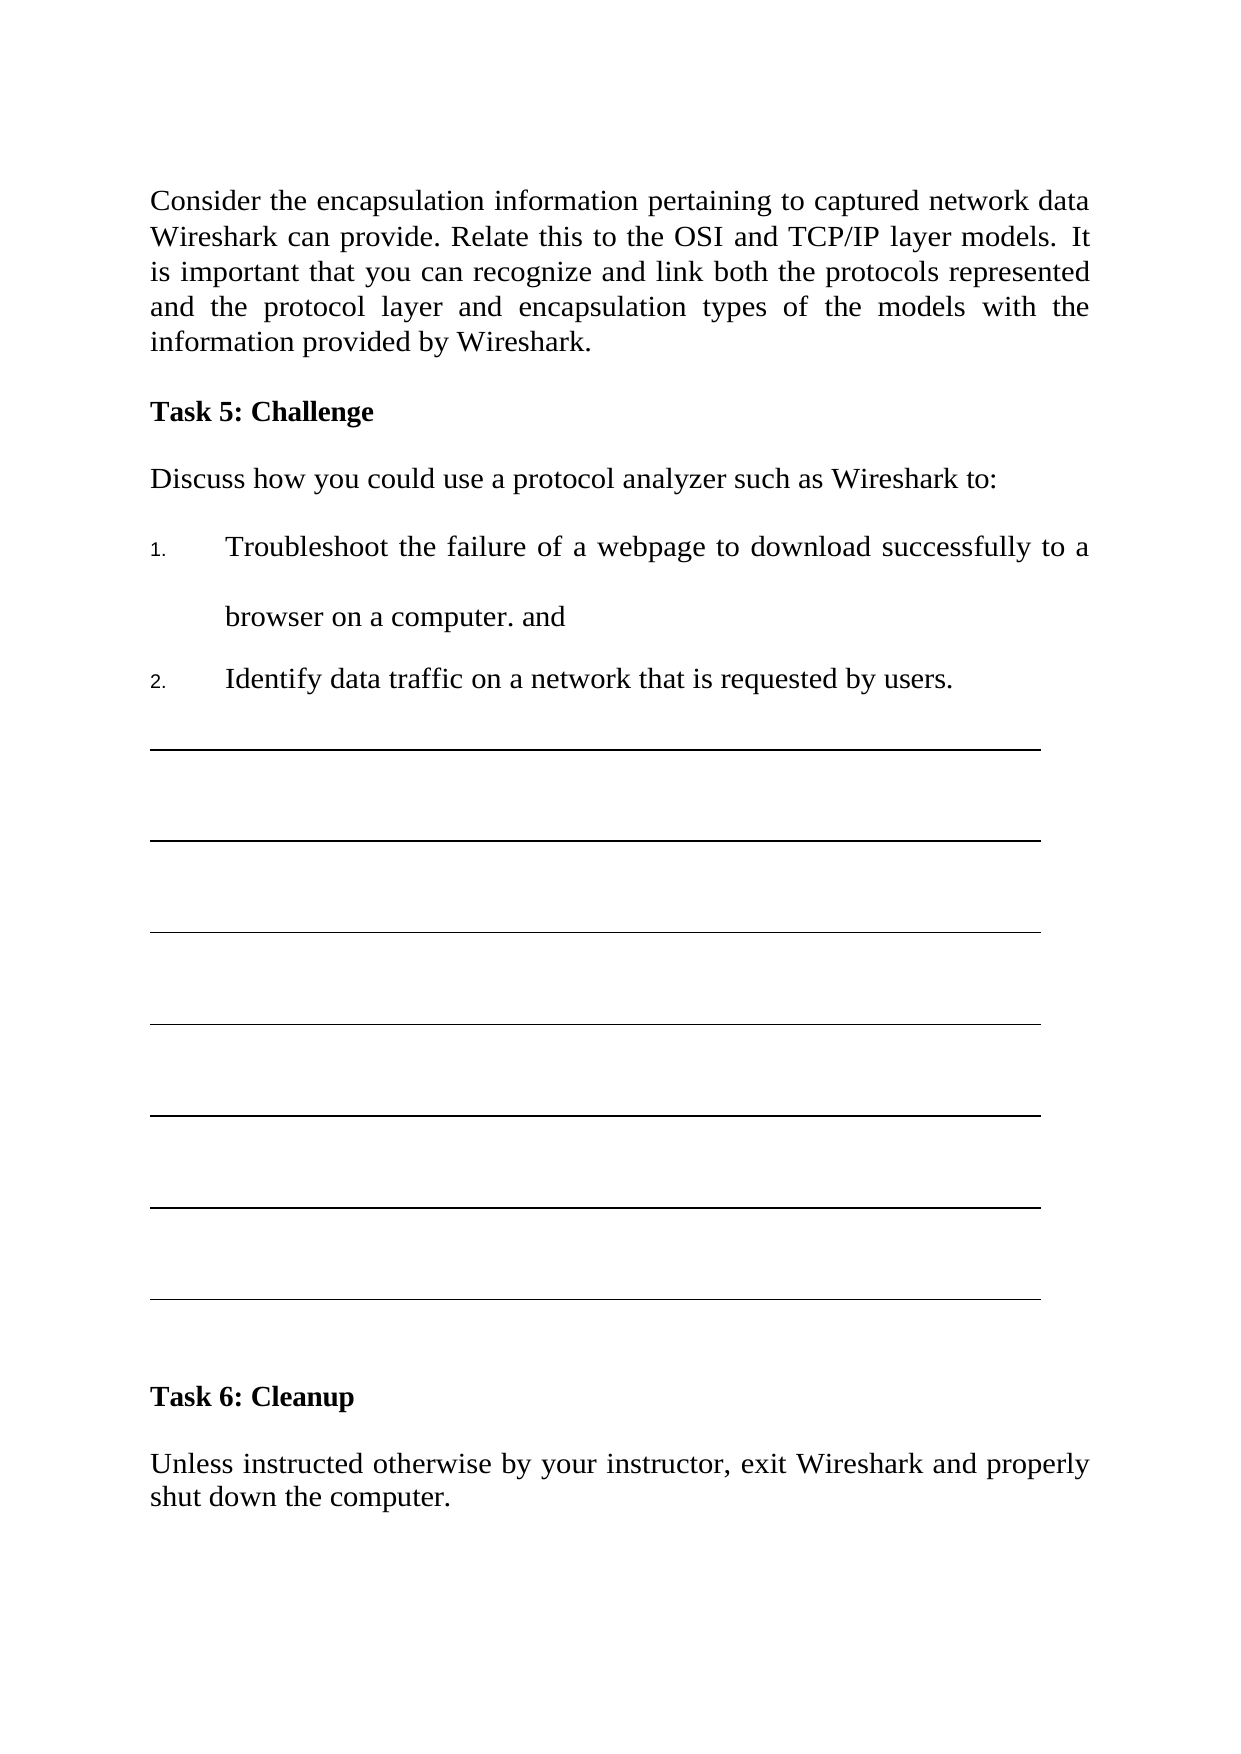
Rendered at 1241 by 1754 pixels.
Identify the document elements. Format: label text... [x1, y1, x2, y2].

list Identify data traffic on a network that is requested by users. [150, 670, 1090, 693]
text Unless instructed otherwise by your instructor, exit Wireshark and properly shut down the computer. [150, 1446, 1090, 1513]
subtitle Task 5: Challenge [150, 394, 1090, 427]
text Discuss how you could use a protocol analyzer such as Wireshark to: [150, 462, 1090, 495]
text Consider the encapsulation information pertaining to captured network data Wireshark can provide. Relate this to the OSI and TCP/IP layer models. It is important that you can recognize and link both the protocols represented and the protocol layer and encapsulation types of the models with the information provided by Wireshark. [150, 183, 1090, 358]
subtitle Task 6: Cleanup [150, 1379, 1090, 1412]
list Troubleshoot the failure of a webpage to download successfully to a browser on a computer. and [150, 529, 1090, 633]
